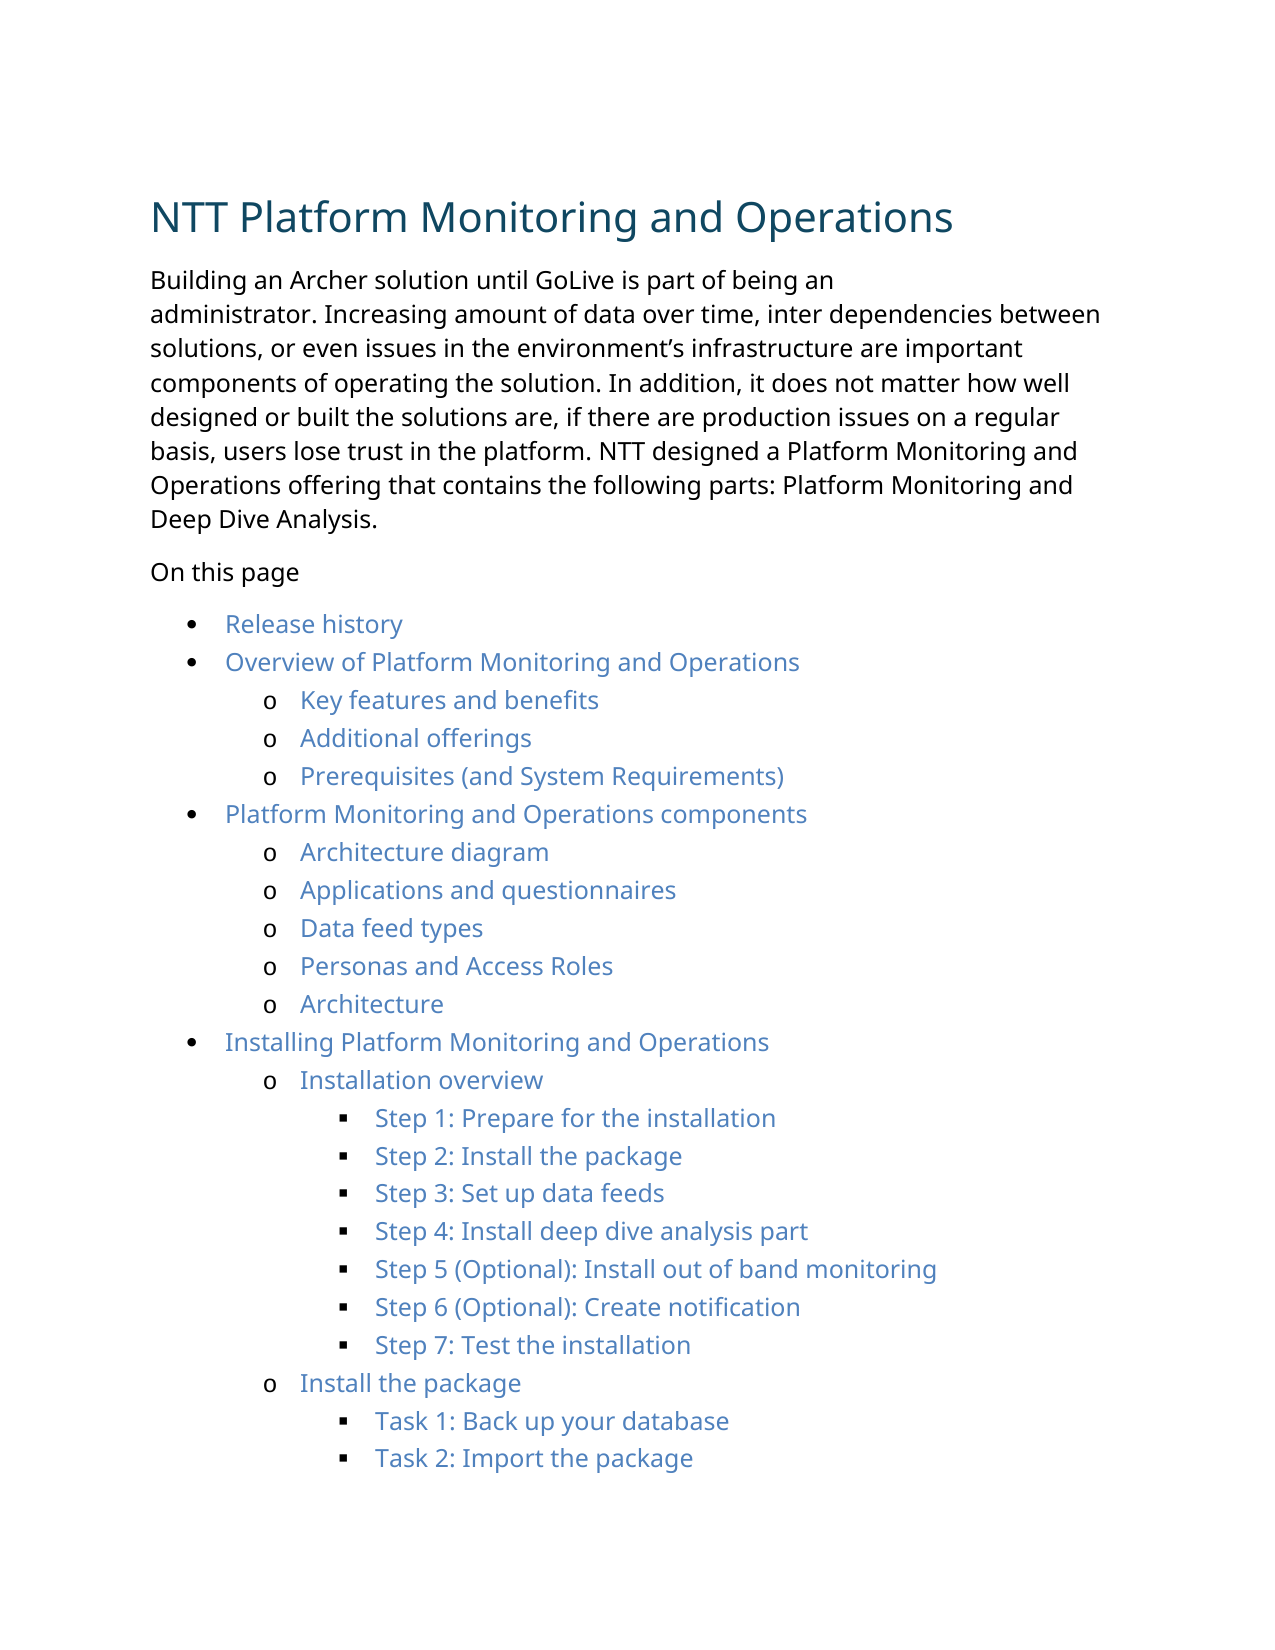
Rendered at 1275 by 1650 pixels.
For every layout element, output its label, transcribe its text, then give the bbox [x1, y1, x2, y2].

list Prerequisites (and System Requirements) [262, 759, 1125, 793]
list Applications and questionnaires [262, 873, 1125, 907]
list Personas and Access Roles [262, 949, 1125, 983]
list Task 1: Back up your database [337, 1403, 1125, 1437]
list Step 5 (Optional): Install out of band monitoring [337, 1252, 1125, 1286]
list Step 4: Install deep dive analysis part [337, 1214, 1125, 1248]
list Step 2: Install the package [337, 1138, 1125, 1172]
list Step 6 (Optional): Create notification [337, 1289, 1125, 1324]
list Additional offerings [262, 721, 1125, 755]
text Building an Archer solution until GoLive is part of being an administrator. Increasing amount of data over time, inter dependencies between solutions, or even issues in the environment’s infrastructure are important components of operating the solution. In addition, it does not matter how well designed or built the solutions are, if there are production issues on a regular basis, users lose trust in the platform. NTT designed a Platform Monitoring and Operations offering that contains the following parts: Platform Monitoring and Deep Dive Analysis. [150, 263, 1125, 536]
list Install the package [262, 1365, 1125, 1399]
list Platform Monitoring and Operations components [187, 797, 1125, 831]
list Step 1: Prepare for the installation [337, 1101, 1125, 1134]
list Overview of Platform Monitoring and Operations [187, 645, 1125, 679]
subtitle NTT Platform Monitoring and Operations [150, 187, 1125, 244]
list Step 3: Set up data feeds [337, 1176, 1125, 1210]
list Key features and benefits [262, 683, 1125, 717]
list Installing Platform Monitoring and Operations [187, 1025, 1125, 1059]
list Task 2: Import the package [337, 1441, 1125, 1475]
list Architecture diagram [262, 834, 1125, 869]
list Data feed types [262, 911, 1125, 945]
list Architecture [262, 987, 1125, 1021]
list Installation overview [262, 1062, 1125, 1097]
text On this page [150, 554, 1125, 588]
list Release history [187, 607, 1125, 641]
list Step 7: Test the installation [337, 1327, 1125, 1361]
